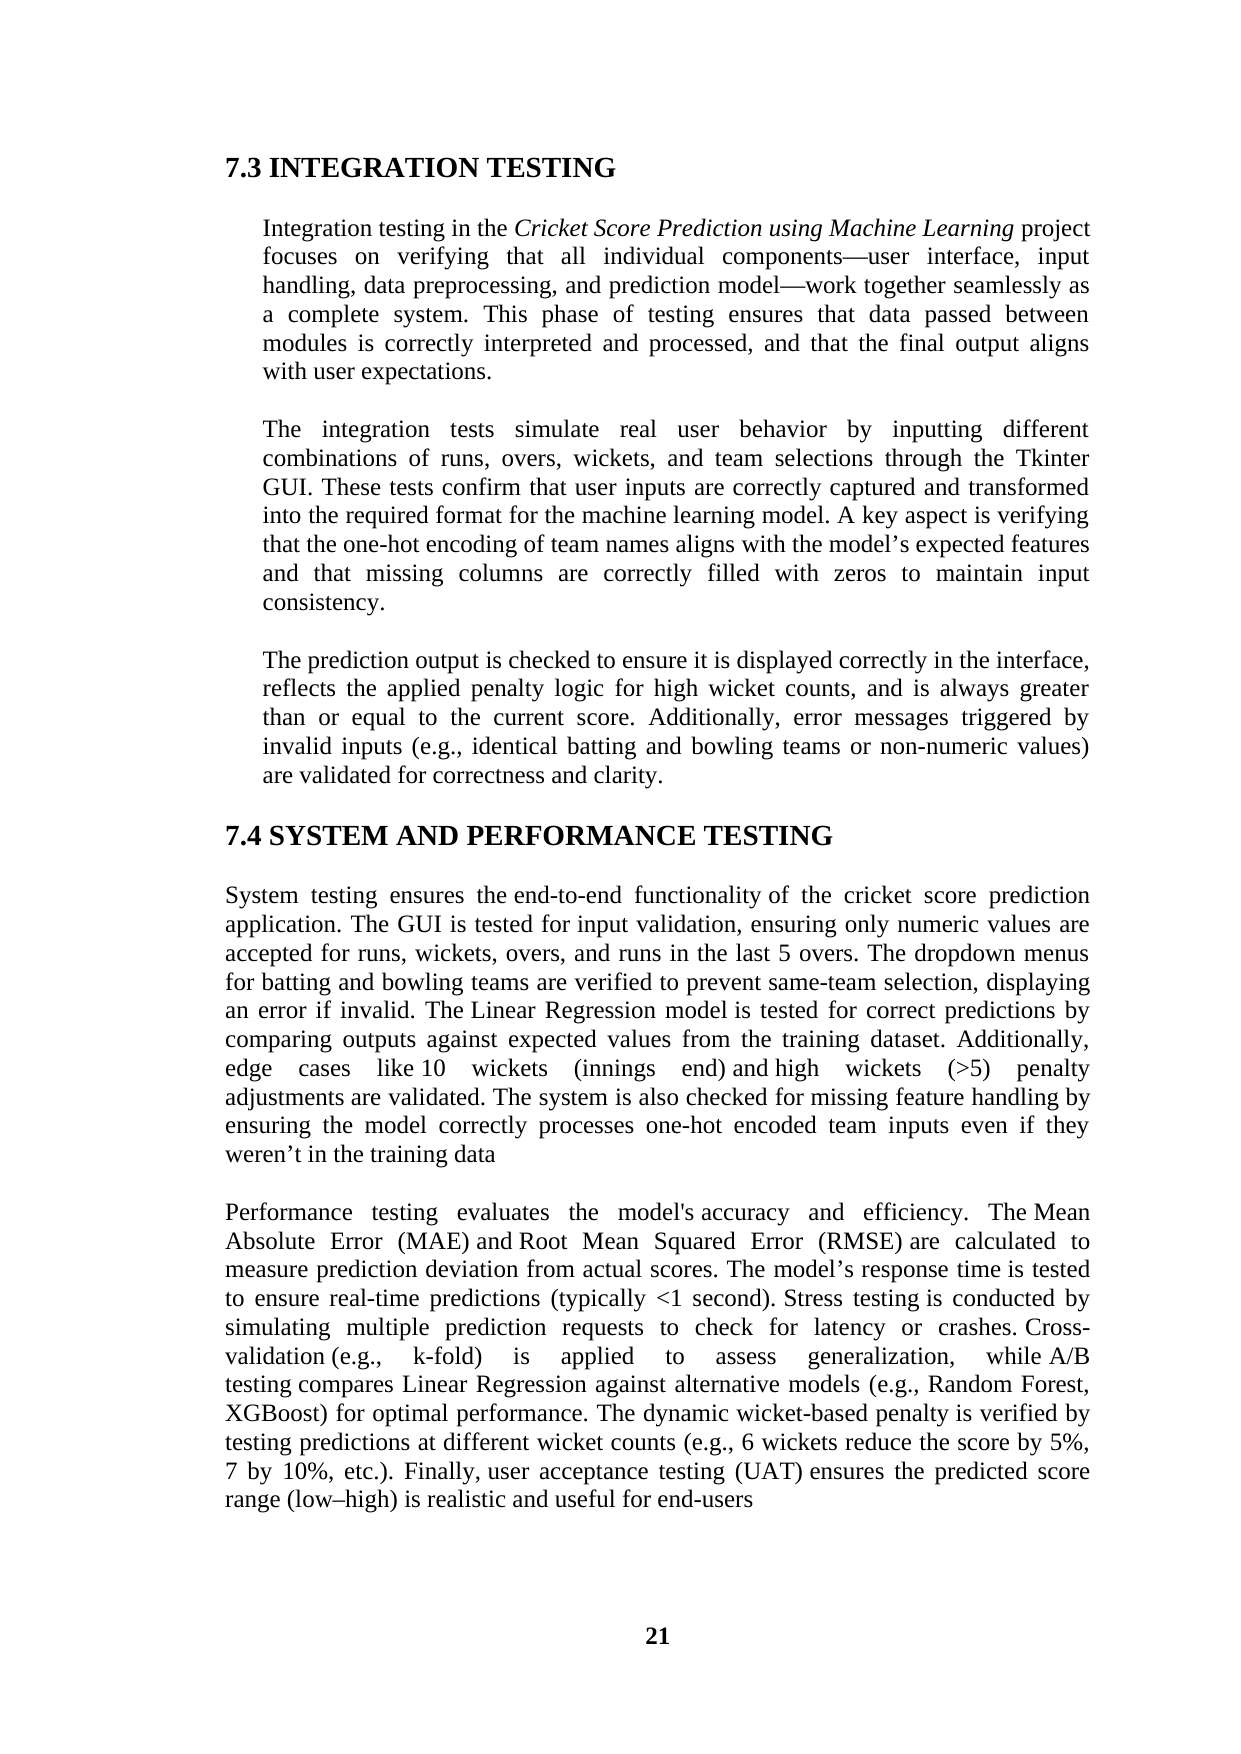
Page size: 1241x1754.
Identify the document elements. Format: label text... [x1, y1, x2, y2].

text Performance testing evaluates the model's accuracy and efficiency. The Mean Absolute Error (MAE) and Root Mean Squared Error (RMSE) are calculated to measure prediction deviation from actual scores. The model’s response time is tested to ensure real-time predictions (typically <1 second). Stress testing is conducted by simulating multiple prediction requests to check for latency or crashes. Cross-validation (e.g., k-fold) is applied to assess generalization, while A/B testing compares Linear Regression against alternative models (e.g., Random Forest, XGBoost) for optimal performance. The dynamic wicket-based penalty is verified by testing predictions at different wicket counts (e.g., 6 wickets reduce the score by 5%, 7 by 10%, etc.). Finally, user acceptance testing (UAT) ensures the predicted score range (low–high) is realistic and useful for end-users [225, 1197, 1090, 1513]
text 7.4 SYSTEM AND PERFORMANCE TESTING [225, 818, 1090, 851]
text Integration testing in the Cricket Score Prediction using Machine Learning project focuses on verifying that all individual components—user interface, input handling, data preprocessing, and prediction model—work together seamlessly as a complete system. This phase of testing ensures that data passed between modules is correctly interpreted and processed, and that the final output aligns with user expectations. [262, 213, 1090, 385]
text 7.3 INTEGRATION TESTING [225, 150, 1090, 183]
text The prediction output is checked to ensure it is displayed correctly in the interface, reflects the applied penalty logic for high wicket counts, and is always greater than or equal to the current score. Additionally, error messages triggered by invalid inputs (e.g., identical batting and bowling teams or non-numeric values) are validated for correctness and clarity. [262, 645, 1090, 788]
text The integration tests simulate real user behavior by inputting different combinations of runs, overs, wickets, and team selections through the Tkinter GUI. These tests confirm that user inputs are correctly captured and transformed into the required format for the machine learning model. A key aspect is verifying that the one-hot encoding of team names aligns with the model’s expected features and that missing columns are correctly filled with zeros to maintain input consistency. [262, 414, 1090, 616]
text System testing ensures the end-to-end functionality of the cricket score prediction application. The GUI is tested for input validation, ensuring only numeric values are accepted for runs, wickets, overs, and runs in the last 5 overs. The dropdown menus for batting and bowling teams are verified to prevent same-team selection, displaying an error if invalid. The Linear Regression model is tested for correct predictions by comparing outputs against expected values from the training dataset. Additionally, edge cases like 10 wickets (innings end) and high wickets (>5) penalty adjustments are validated. The system is also checked for missing feature handling by ensuring the model correctly processes one-hot encoded team inputs even if they weren’t in the training data [225, 880, 1090, 1168]
